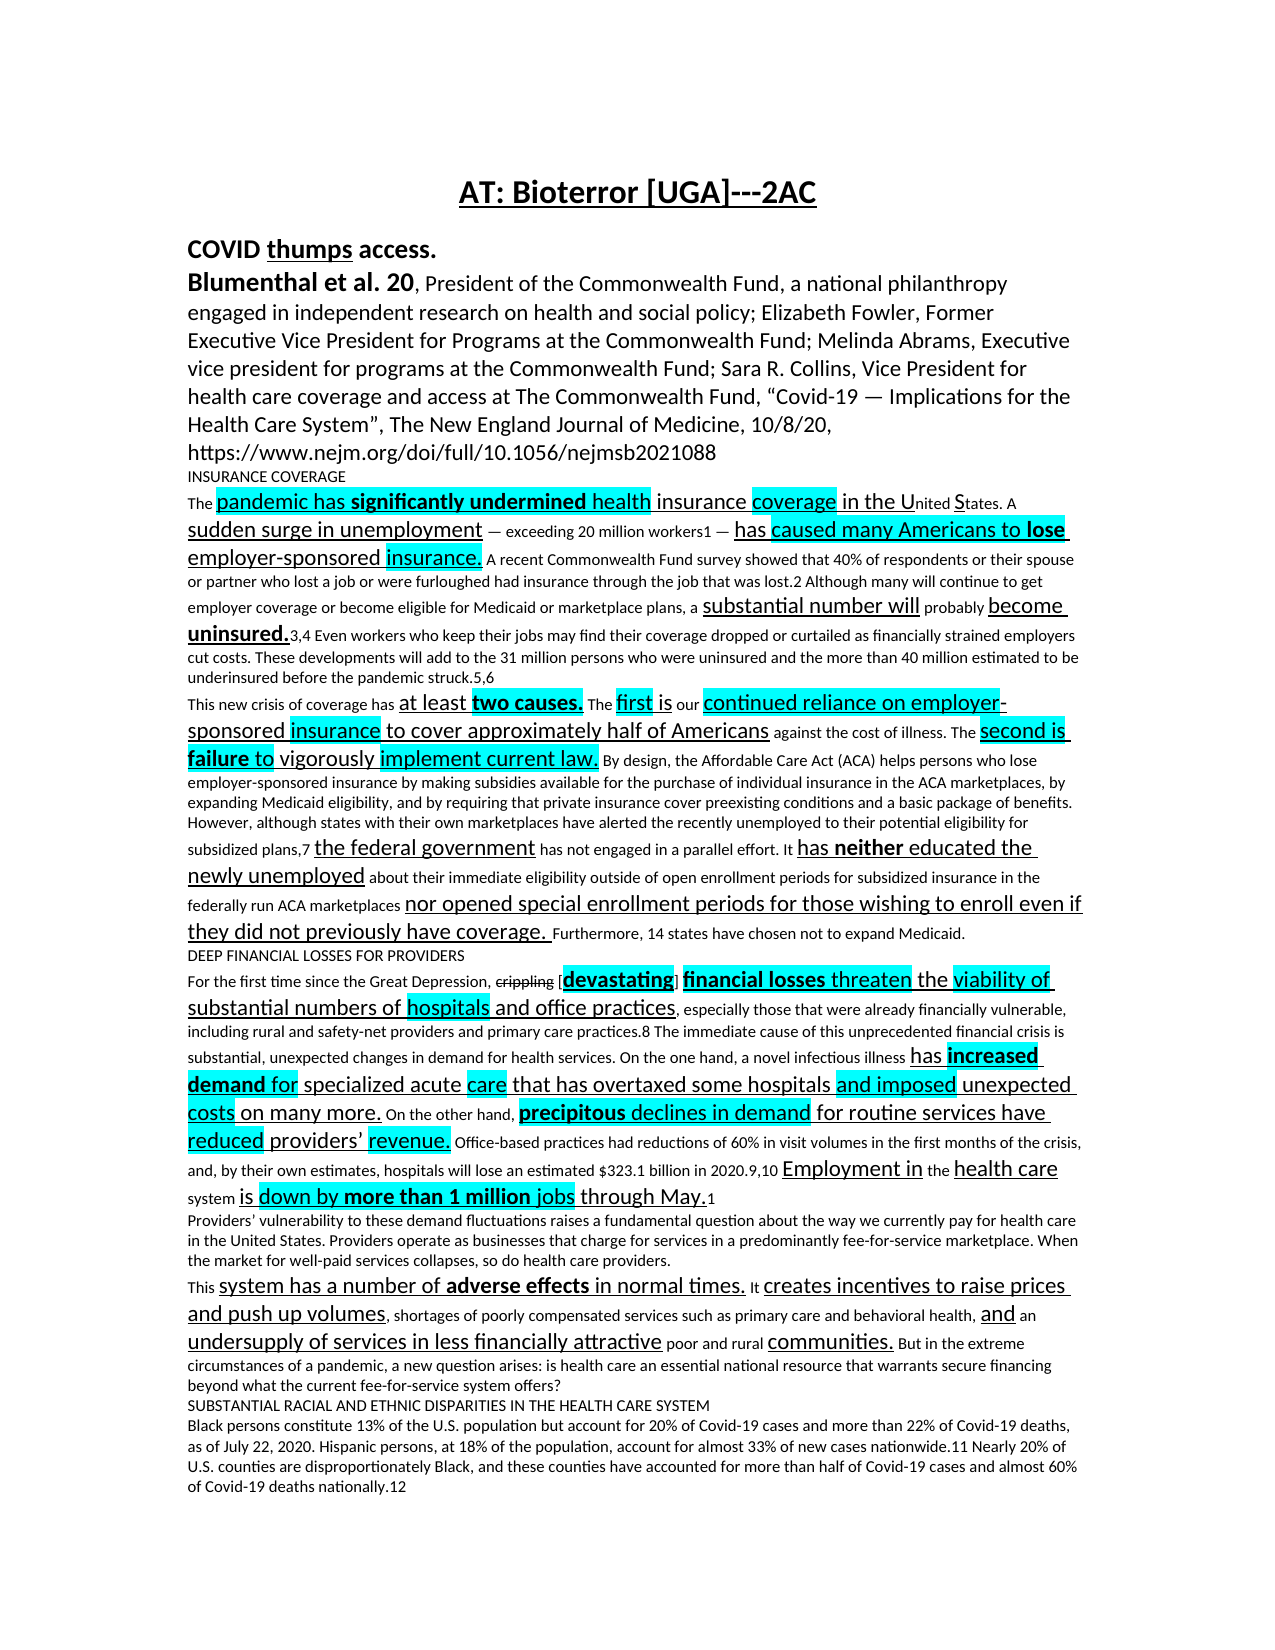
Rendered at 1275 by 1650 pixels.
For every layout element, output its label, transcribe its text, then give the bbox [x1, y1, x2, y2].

text Black persons constitute 13% of the U.S. population but account for 20% of Covid-19 cases and more than 22% of Covid-19 deaths, as of July 22, 2020. Hispanic persons, at 18% of the population, account for almost 33% of new cases nationwide.11 Nearly 20% of U.S. counties are disproportionately Black, and these counties have accounted for more than half of Covid-19 cases and almost 60% of Covid-19 deaths nationally.12 [187, 1416, 1087, 1497]
text SUBSTANTIAL RACIAL AND ETHNIC DISPARITIES IN THE HEALTH CARE SYSTEM [187, 1395, 1087, 1416]
subtitle COVID thumps access. [187, 232, 1087, 265]
subtitle AT: Bioterror [UGA]---2AC [187, 171, 1087, 212]
text INSURANCE COVERAGE [187, 467, 1087, 487]
text The pandemic has significantly undermined health insurance coverage in the United States. A sudden surge in unemployment — exceeding 20 million workers1 — has caused many Americans to lose employer-sponsored insurance. A recent Commonwealth Fund survey showed that 40% of respondents or their spouse or partner who lost a job or were furloughed had insurance through the job that was lost.2 Although many will continue to get employer coverage or become eligible for Medicaid or marketplace plans, a substantial number will probably become uninsured.3,4 Even workers who keep their jobs may find their coverage dropped or curtailed as financially strained employers cut costs. These developments will add to the 31 million persons who were uninsured and the more than 40 million estimated to be underinsured before the pandemic struck.5,6 [187, 487, 1087, 688]
text This new crisis of coverage has at least two causes. The first is our continued reliance on employer-sponsored insurance to cover approximately half of Americans against the cost of illness. The second is failure to vigorously implement current law. By design, the Affordable Care Act (ACA) helps persons who lose employer-sponsored insurance by making subsidies available for the purchase of individual insurance in the ACA marketplaces, by expanding Medicaid eligibility, and by requiring that private insurance cover preexisting conditions and a basic package of benefits. However, although states with their own marketplaces have alerted the recently unemployed to their potential eligibility for subsidized plans,7 the federal government has not engaged in a parallel effort. It has neither educated the newly unemployed about their immediate eligibility outside of open enrollment periods for subsidized insurance in the federally run ACA marketplaces nor opened special enrollment periods for those wishing to enroll even if they did not previously have coverage. Furthermore, 14 states have chosen not to expand Medicaid. [187, 688, 1087, 945]
text Blumenthal et al. 20, President of the Commonwealth Fund, a national philanthropy engaged in independent research on health and social policy; Elizabeth Fowler, Former Executive Vice President for Programs at the Commonwealth Fund; Melinda Abrams, Executive vice president for programs at the Commonwealth Fund; Sara R. Collins, Vice President for health care coverage and access at The Commonwealth Fund, “Covid-19 — Implications for the Health Care System”, The New England Journal of Medicine, 10/8/20, https://www.nejm.org/doi/full/10.1056/nejmsb2021088 [187, 265, 1087, 467]
text DEEP FINANCIAL LOSSES FOR PROVIDERS [187, 945, 1087, 965]
text Providers’ vulnerability to these demand fluctuations raises a fundamental question about the way we currently pay for health care in the United States. Providers operate as businesses that charge for services in a predominantly fee-for-service marketplace. When the market for well-paid services collapses, so do health care providers. [187, 1210, 1087, 1271]
text For the first time since the Great Depression, crippling [devastating] financial losses threaten the viability of substantial numbers of hospitals and office practices, especially those that were already financially vulnerable, including rural and safety-net providers and primary care practices.8 The immediate cause of this unprecedented financial crisis is substantial, unexpected changes in demand for health services. On the one hand, a novel infectious illness has increased demand for specialized acute care that has overtaxed some hospitals and imposed unexpected costs on many more. On the other hand, precipitous declines in demand for routine services have reduced providers’ revenue. Office-based practices had reductions of 60% in visit volumes in the first months of the crisis, and, by their own estimates, hospitals will lose an estimated $323.1 billion in 2020.9,10 Employment in the health care system is down by more than 1 million jobs through May.1 [187, 965, 1087, 1210]
text This system has a number of adverse effects in normal times. It creates incentives to raise prices and push up volumes, shortages of poorly compensated services such as primary care and behavioral health, and an undersupply of services in less financially attractive poor and rural communities. But in the extreme circumstances of a pandemic, a new question arises: is health care an essential national resource that warrants secure financing beyond what the current fee-for-service system offers? [187, 1271, 1087, 1395]
